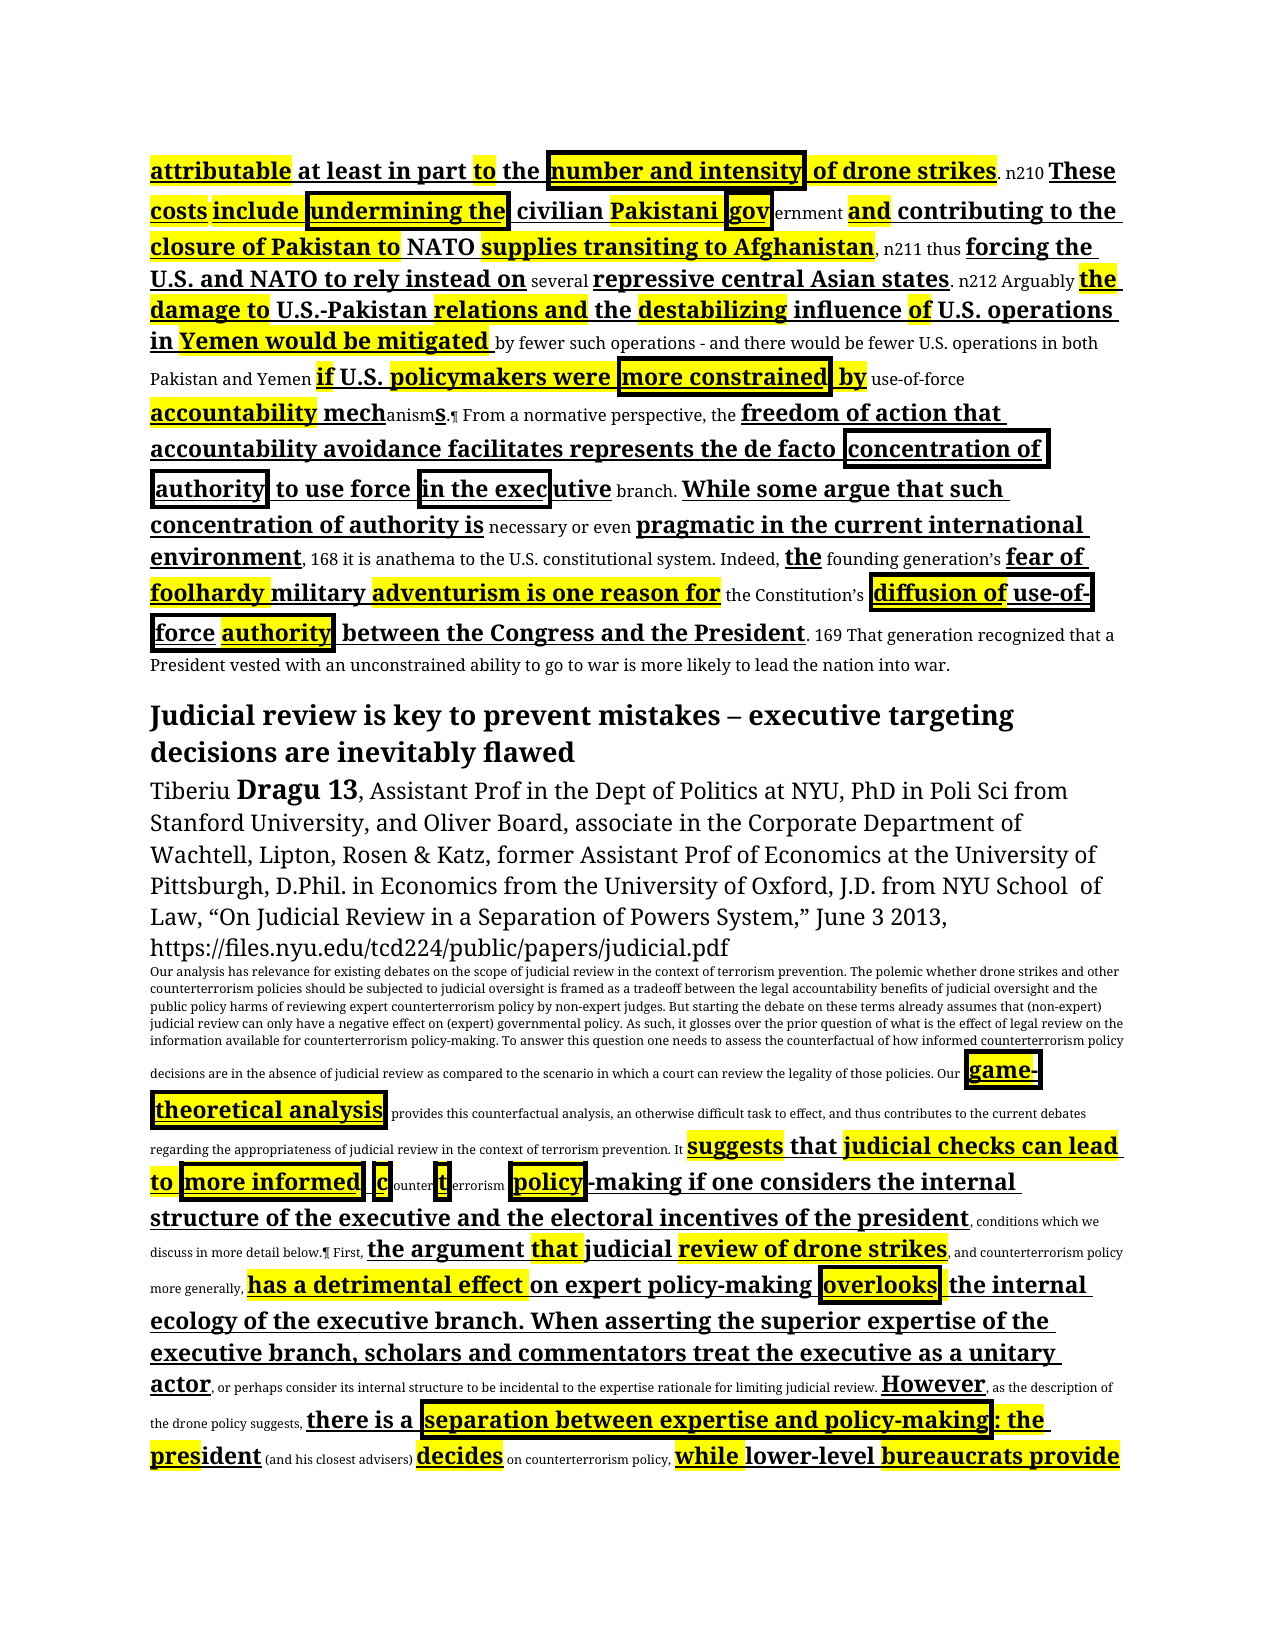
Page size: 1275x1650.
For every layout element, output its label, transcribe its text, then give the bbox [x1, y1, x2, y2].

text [150, 150, 1125, 676]
text Tiberiu Dragu 13, Assistant Prof in the Dept of Politics at NYU, PhD in Poli Sci from Stanford University, and Oliver Board, associate in the Corporate Department of Wachtell, Lipton, Rosen & Katz, former Assistant Prof of Economics at the University of Pittsburgh, D.Phil. in Economics from the University of Oxford, J.D. from NYU School of Law, “On Judicial Review in a Separation of Powers System,” June 3 2013, https://files.nyu.edu/tcd224/public/papers/judicial.pdf [150, 770, 1125, 963]
subtitle Judicial review is key to prevent mistakes – executive targeting decisions are inevitably flawed [150, 697, 1125, 770]
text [150, 963, 1125, 1471]
